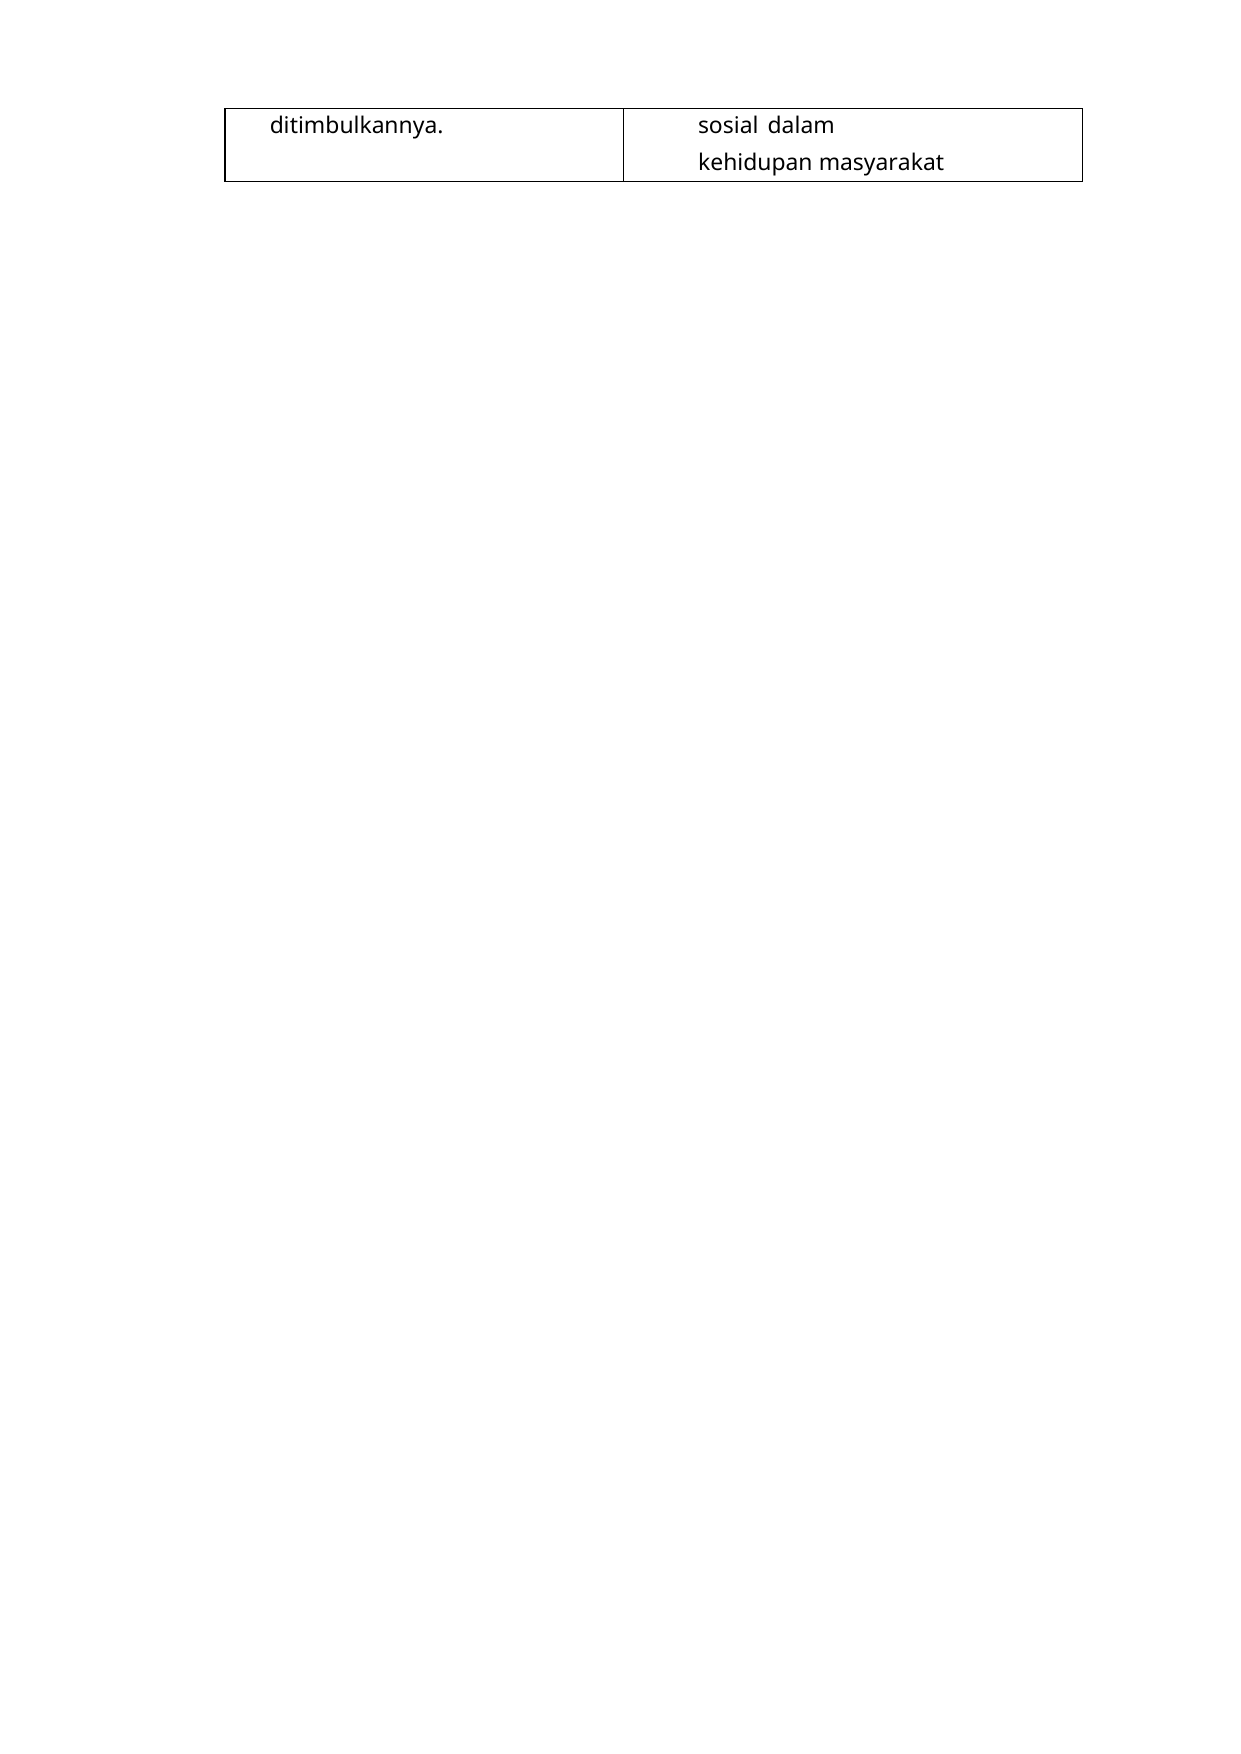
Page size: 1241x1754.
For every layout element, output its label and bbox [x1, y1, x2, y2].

table_cell [226, 109, 623, 181]
table_cell [624, 109, 1082, 181]
